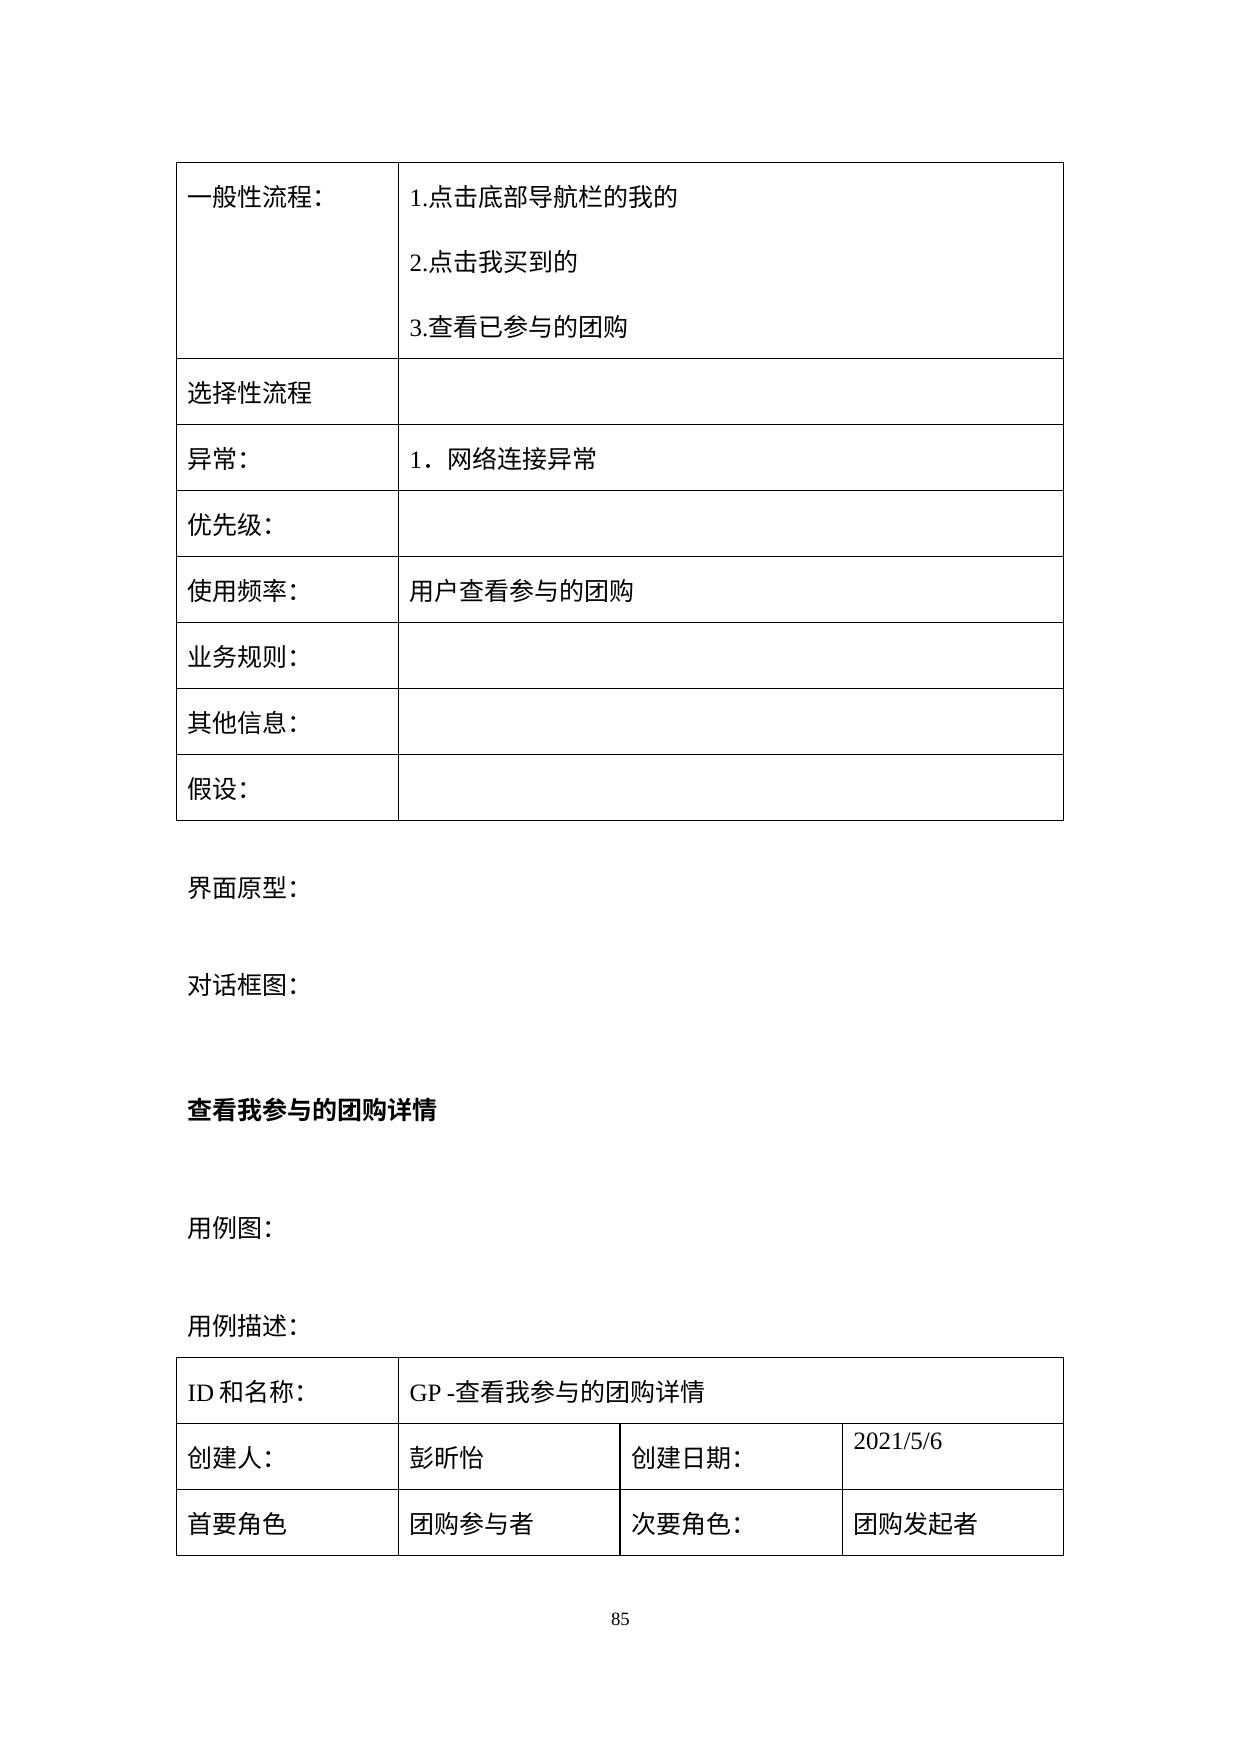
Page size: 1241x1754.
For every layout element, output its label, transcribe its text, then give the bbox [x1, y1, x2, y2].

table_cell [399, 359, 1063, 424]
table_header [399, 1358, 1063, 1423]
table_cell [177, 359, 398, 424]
text 对话框图： [187, 951, 1053, 1016]
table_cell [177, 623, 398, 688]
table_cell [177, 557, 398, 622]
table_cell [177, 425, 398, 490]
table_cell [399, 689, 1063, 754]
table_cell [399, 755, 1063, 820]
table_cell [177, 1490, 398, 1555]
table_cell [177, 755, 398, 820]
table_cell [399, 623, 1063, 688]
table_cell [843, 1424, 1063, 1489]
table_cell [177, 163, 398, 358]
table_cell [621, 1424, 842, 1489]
text 用例描述： [187, 1292, 1053, 1357]
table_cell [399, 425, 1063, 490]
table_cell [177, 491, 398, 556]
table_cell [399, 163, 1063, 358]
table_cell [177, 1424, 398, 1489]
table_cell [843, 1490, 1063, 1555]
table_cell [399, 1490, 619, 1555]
text 用例图： [187, 1194, 1053, 1259]
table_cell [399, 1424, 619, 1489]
text 界面原型： [187, 854, 1053, 919]
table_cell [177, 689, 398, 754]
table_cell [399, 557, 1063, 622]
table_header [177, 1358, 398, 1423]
subtitle 查看我参与的团购详情 [187, 1076, 1053, 1141]
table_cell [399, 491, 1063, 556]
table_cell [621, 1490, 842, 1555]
